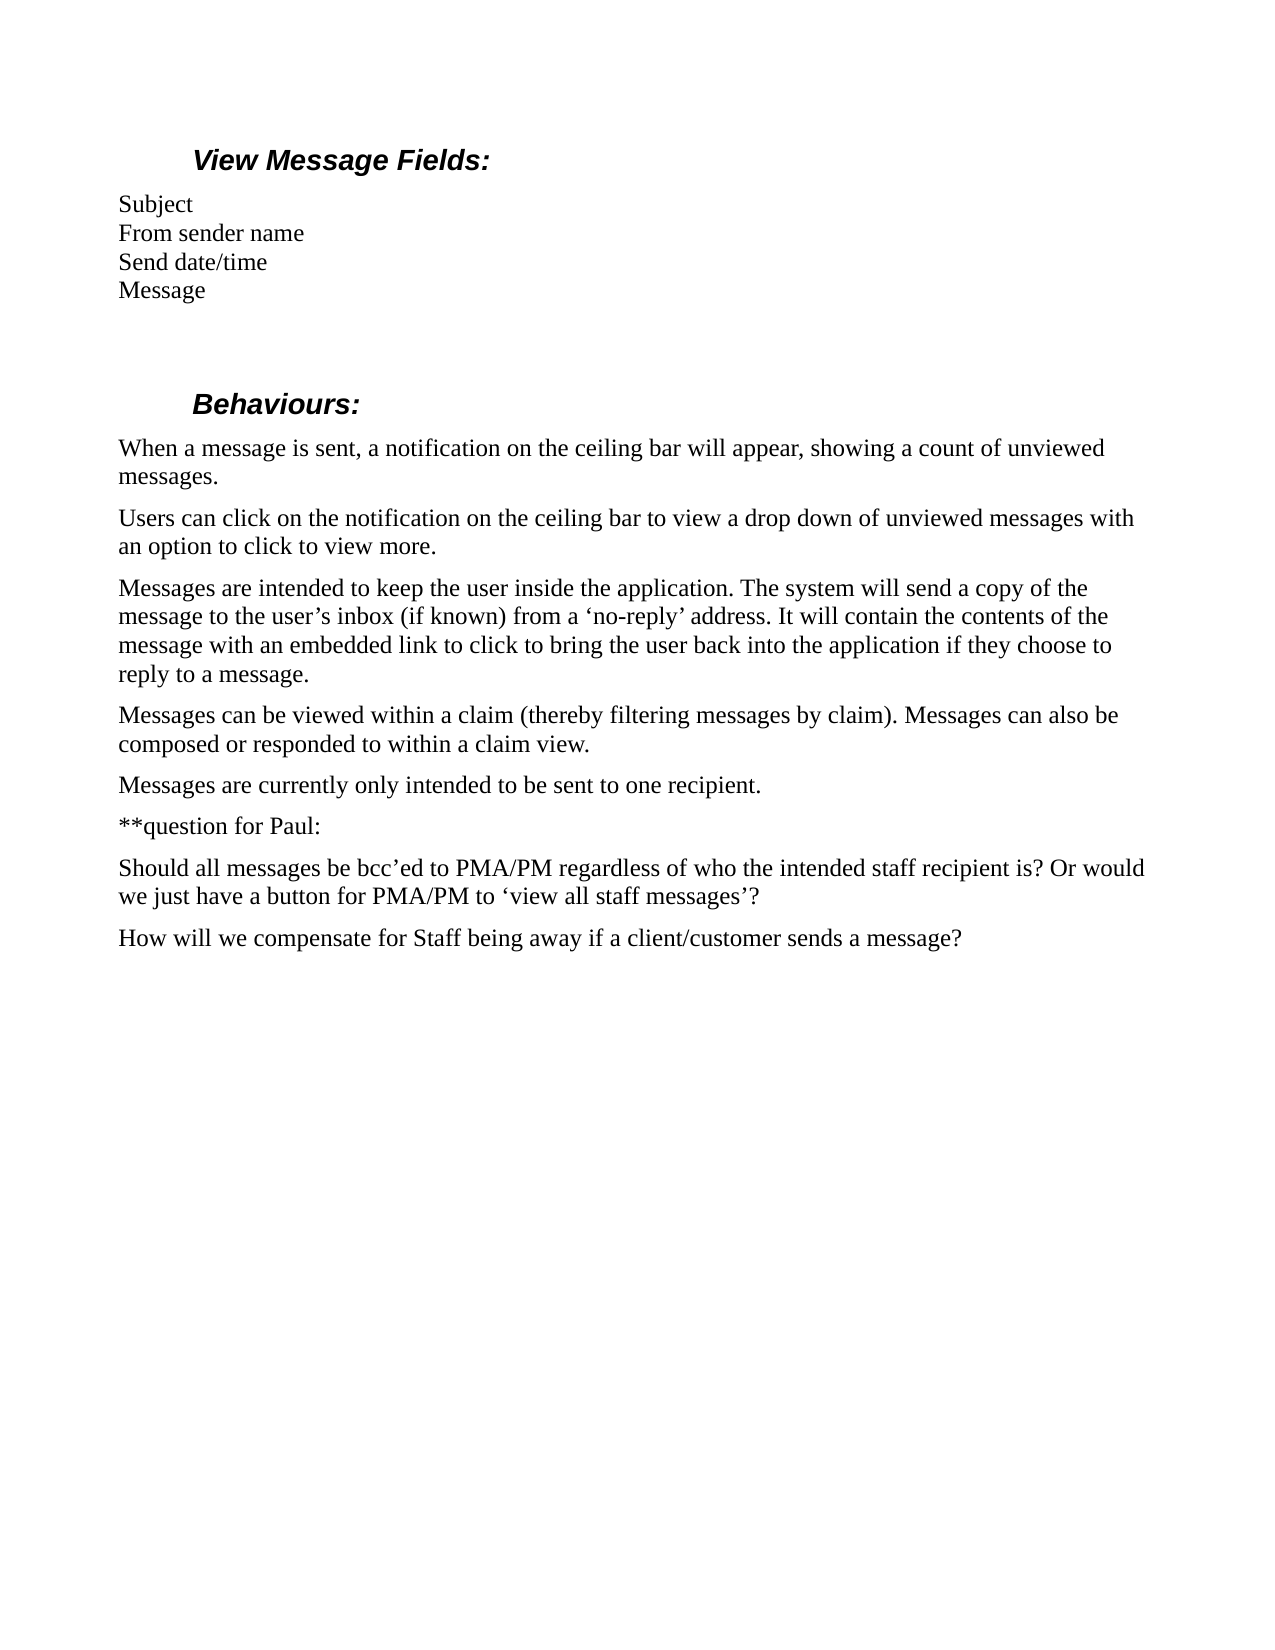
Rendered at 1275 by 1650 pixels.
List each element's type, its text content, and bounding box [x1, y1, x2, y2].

subtitle View Message Fields: [118, 143, 1157, 177]
text **question for Paul: [118, 811, 1157, 840]
text How will we compensate for Staff being away if a client/customer sends a message? [118, 923, 1157, 951]
text Messages are intended to keep the user inside the application. The system will send a copy of the message to the user’s inbox (if known) from a ‘no-reply’ address. It will contain the contents of the message with an embedded link to click to bring the user back into the application if they choose to reply to a message. [118, 573, 1157, 688]
text Messages can be viewed within a claim (thereby filtering messages by claim). Messages can also be composed or responded to within a claim view. [118, 700, 1157, 758]
text When a message is sent, a notification on the ceiling bar will appear, showing a count of unviewed messages. [118, 433, 1157, 490]
text From sender name [118, 218, 1157, 247]
text Should all messages be bcc’ed to PMA/PM regardless of who the intended staff recipient is? Or would we just have a button for PMA/PM to ‘view all staff messages’? [118, 853, 1157, 910]
subtitle Behaviours: [118, 387, 1157, 420]
text Messages are currently only intended to be sent to one recipient. [118, 770, 1157, 799]
text Subject [118, 189, 1157, 218]
text Message [118, 275, 1157, 304]
text Send date/time [118, 247, 1157, 275]
text Users can click on the notification on the ceiling bar to view a drop down of unviewed messages with an option to click to view more. [118, 503, 1157, 560]
